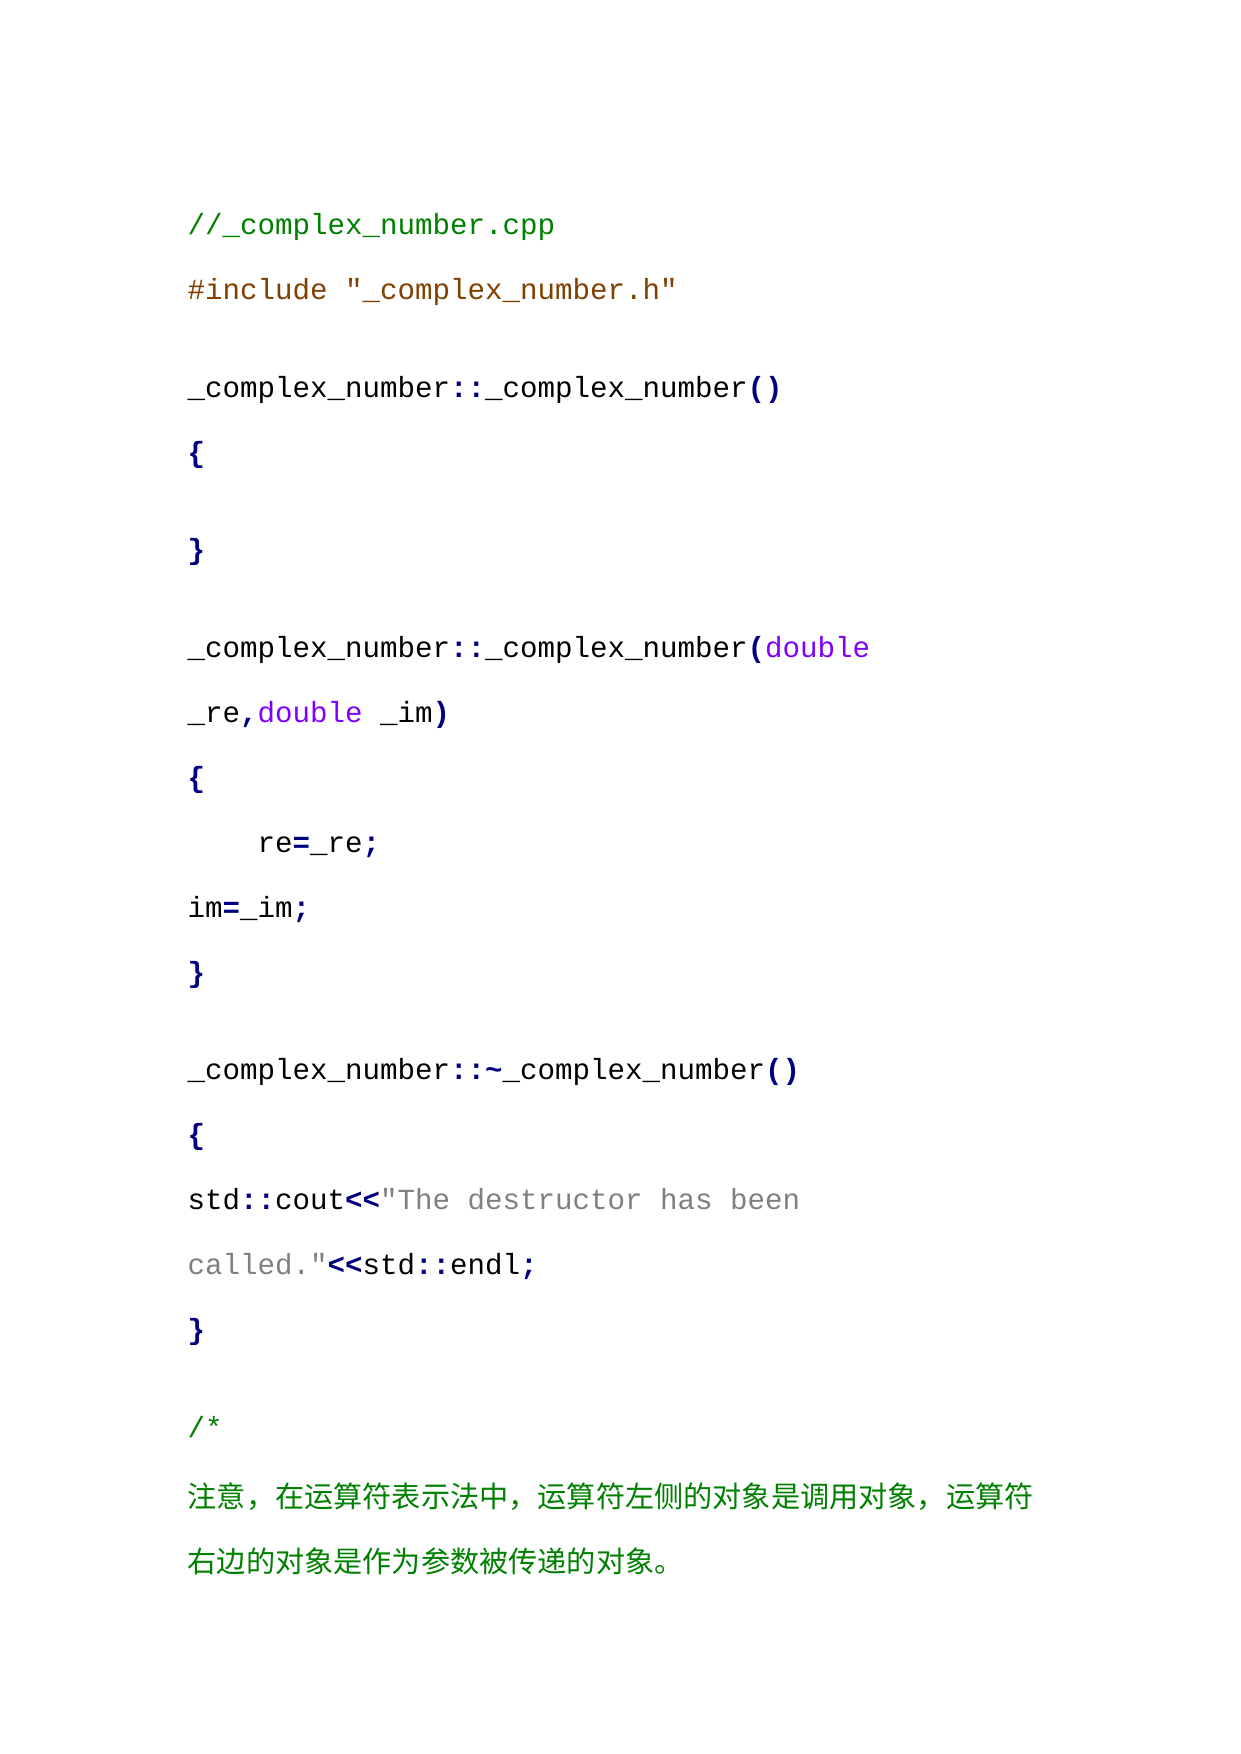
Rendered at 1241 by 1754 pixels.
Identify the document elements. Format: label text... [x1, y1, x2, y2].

text } [187, 1299, 1053, 1364]
text im=_im; [187, 877, 1053, 942]
text std::cout<<"The destructor has been called."<<std::endl; [187, 1169, 1053, 1299]
text /* [187, 1397, 1053, 1462]
text { [187, 422, 1053, 487]
text { [187, 747, 1053, 812]
text } [187, 942, 1053, 1007]
text //_complex_number.cpp [187, 194, 1053, 259]
text #include "_complex_number.h" [187, 259, 1053, 324]
text re=_re; [187, 812, 1053, 877]
text 注意，在运算符表示法中，运算符左侧的对象是调用对象，运算符右边的对象是作为参数被传递的对象。 [187, 1462, 1053, 1592]
text { [187, 1104, 1053, 1169]
text _complex_number::_complex_number(double _re,double _im) [187, 617, 1053, 747]
text _complex_number::~_complex_number() [187, 1039, 1053, 1104]
text _complex_number::_complex_number() [187, 357, 1053, 422]
text } [187, 519, 1053, 584]
